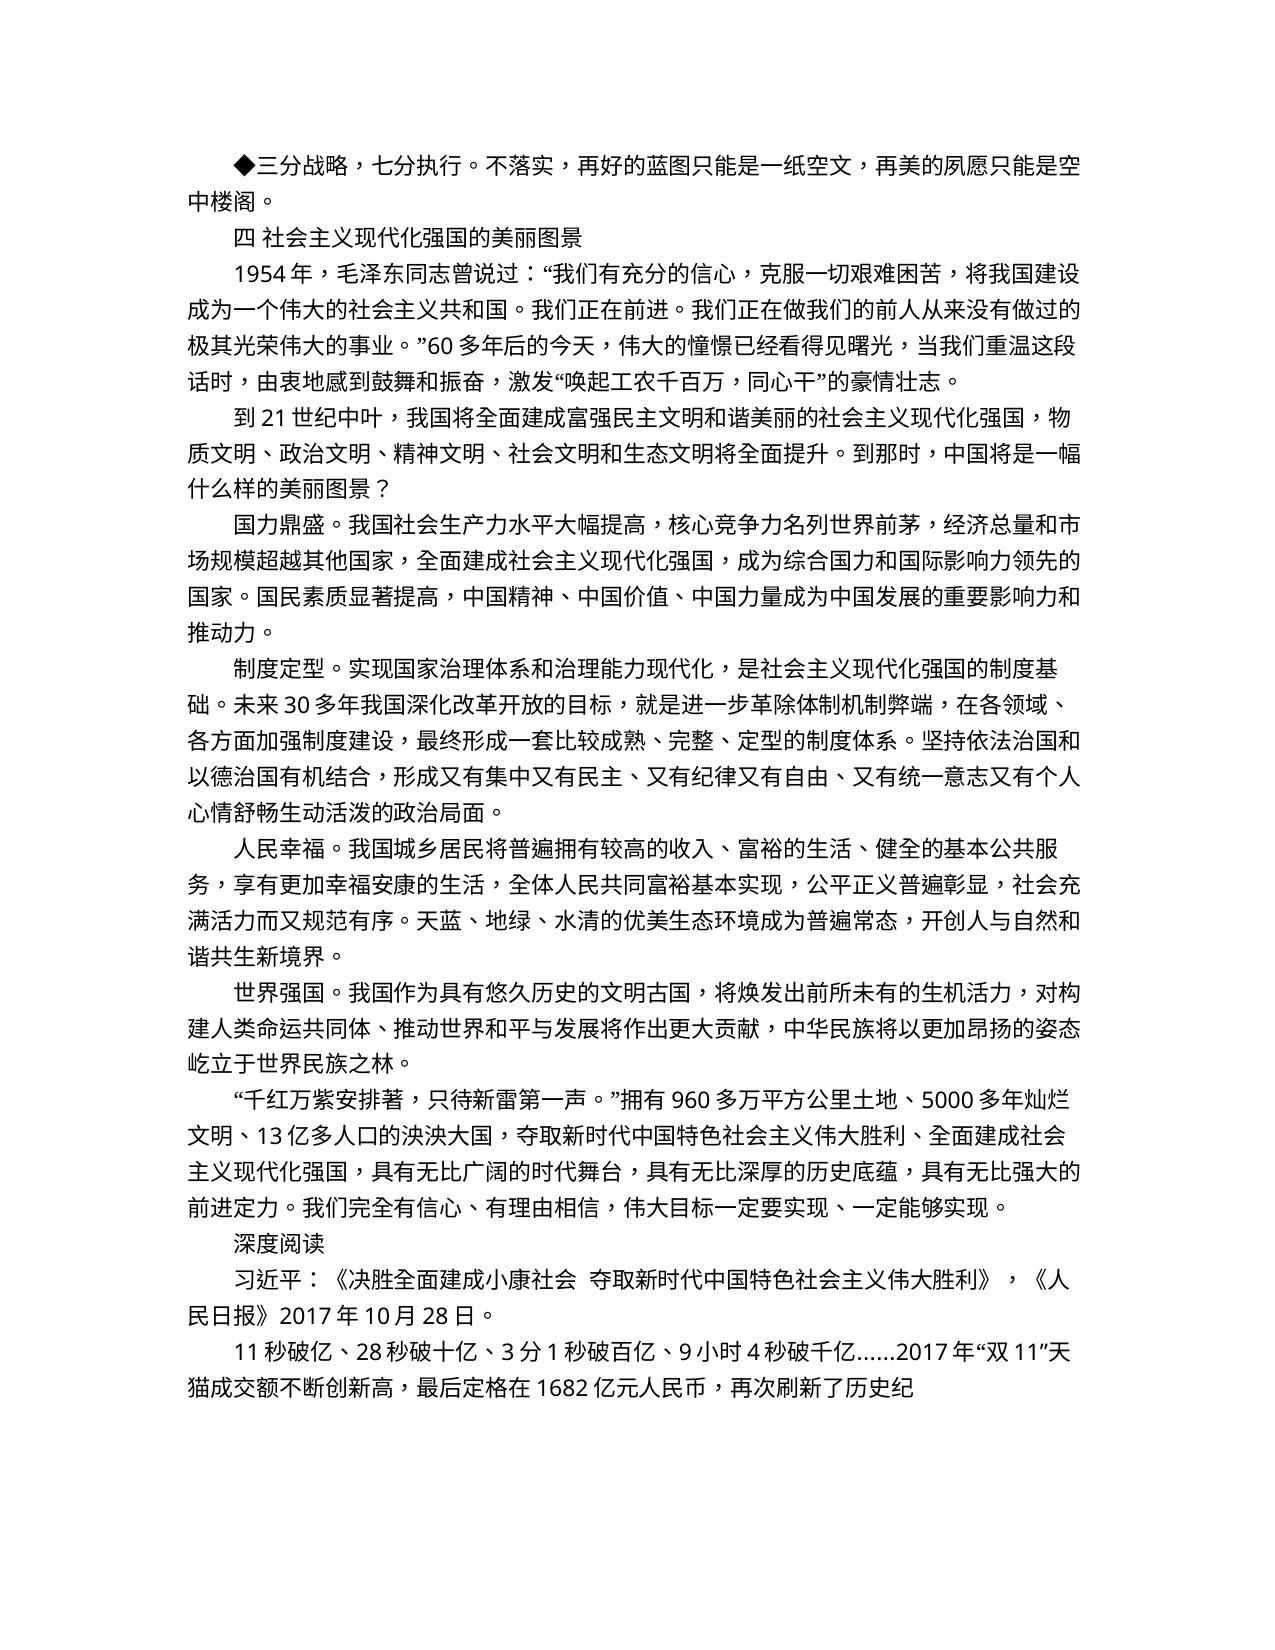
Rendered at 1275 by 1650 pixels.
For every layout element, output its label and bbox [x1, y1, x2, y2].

text [187, 150, 1087, 1403]
